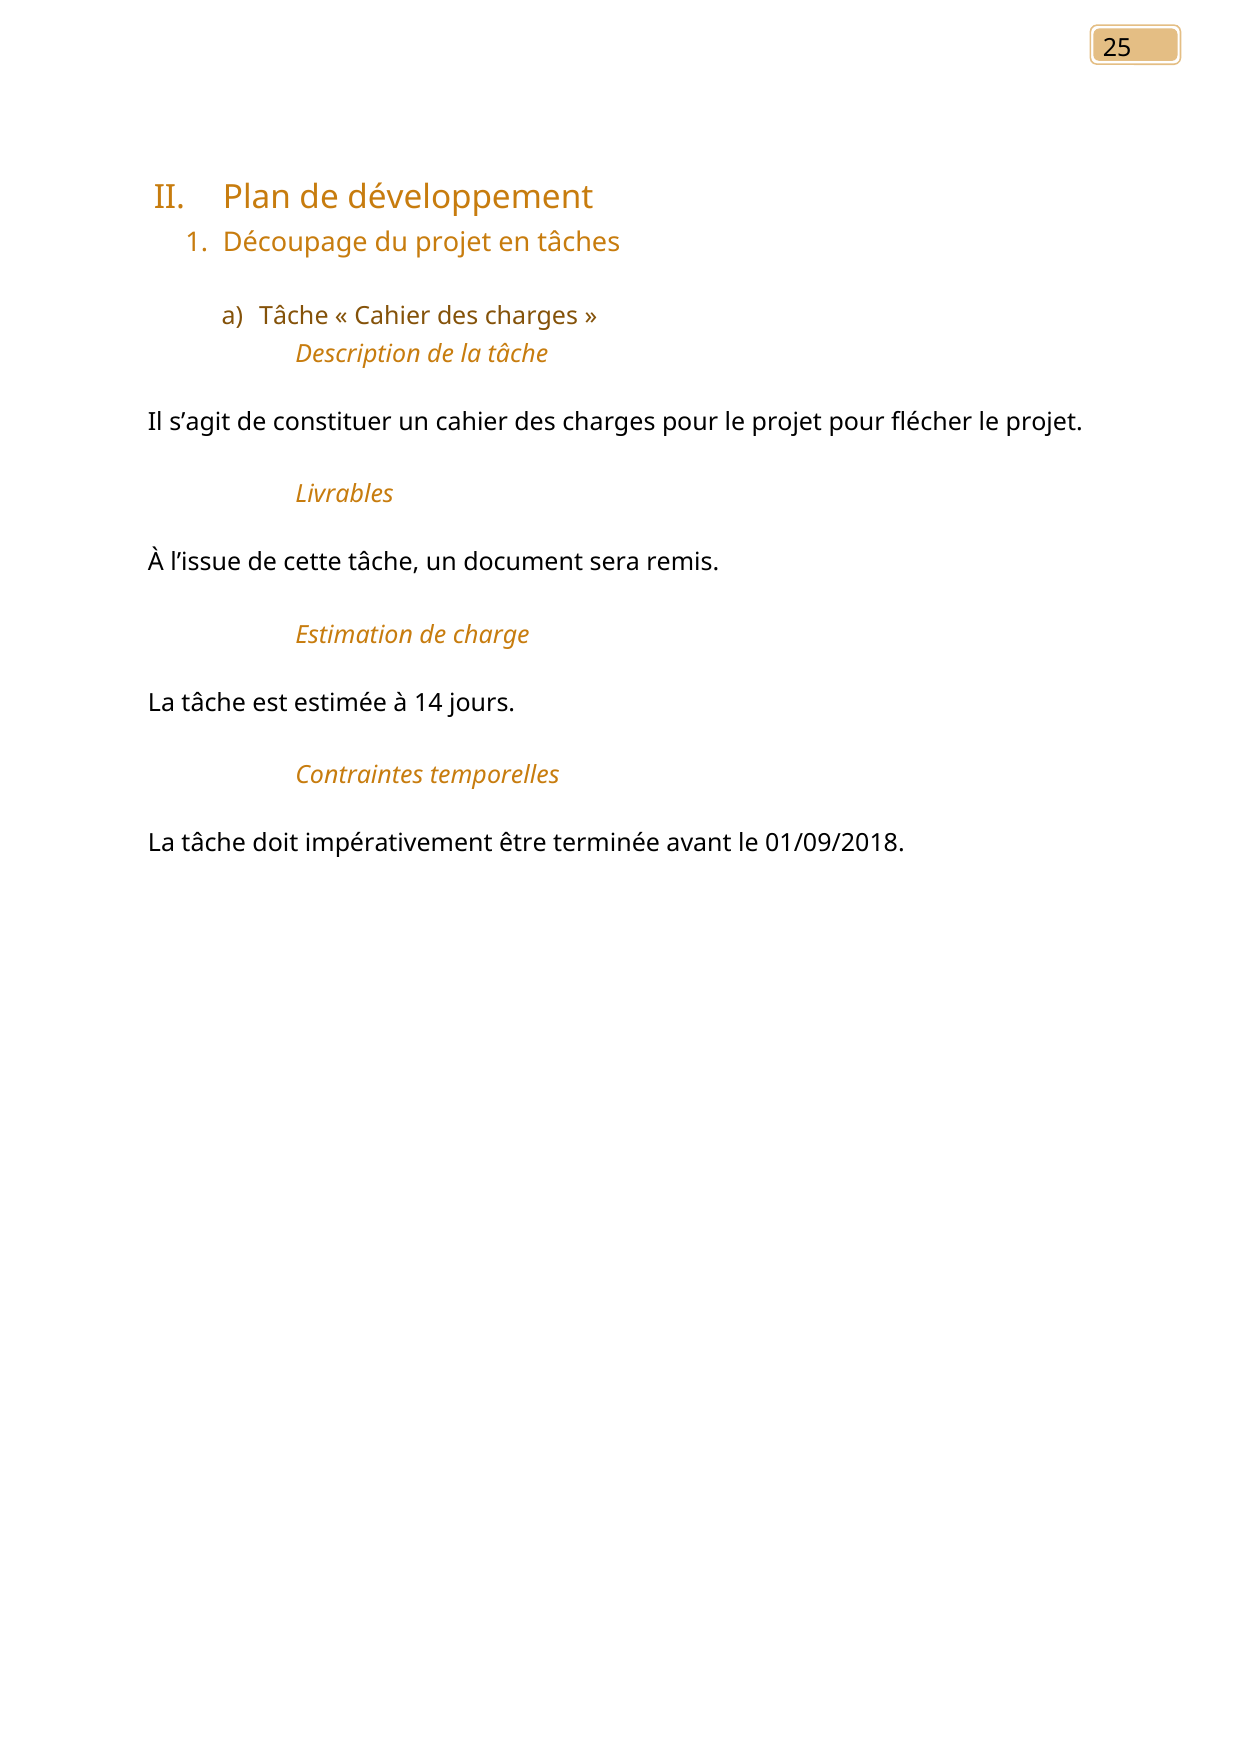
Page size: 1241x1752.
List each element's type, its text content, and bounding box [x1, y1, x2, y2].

subtitle Description de la tâche [295, 336, 1093, 369]
subtitle Estimation de charge [295, 616, 1093, 650]
text Il s’agit de constituer un cahier des charges pour le projet pour flécher le projet. [148, 404, 1093, 438]
subtitle Découpage du projet en tâches [185, 222, 1093, 259]
text La tâche est estimée à 14 jours. [148, 684, 1093, 718]
subtitle Contraintes temporelles [295, 757, 1093, 791]
subtitle Plan de développement [185, 173, 1093, 218]
subtitle Tâche « Cahier des charges » [221, 297, 1093, 331]
text À l’issue de cette tâche, un document sera remis. [148, 544, 1093, 578]
text La tâche doit impérativement être terminée avant le 01/09/2018. [148, 825, 1093, 859]
subtitle Livrables [295, 476, 1093, 510]
